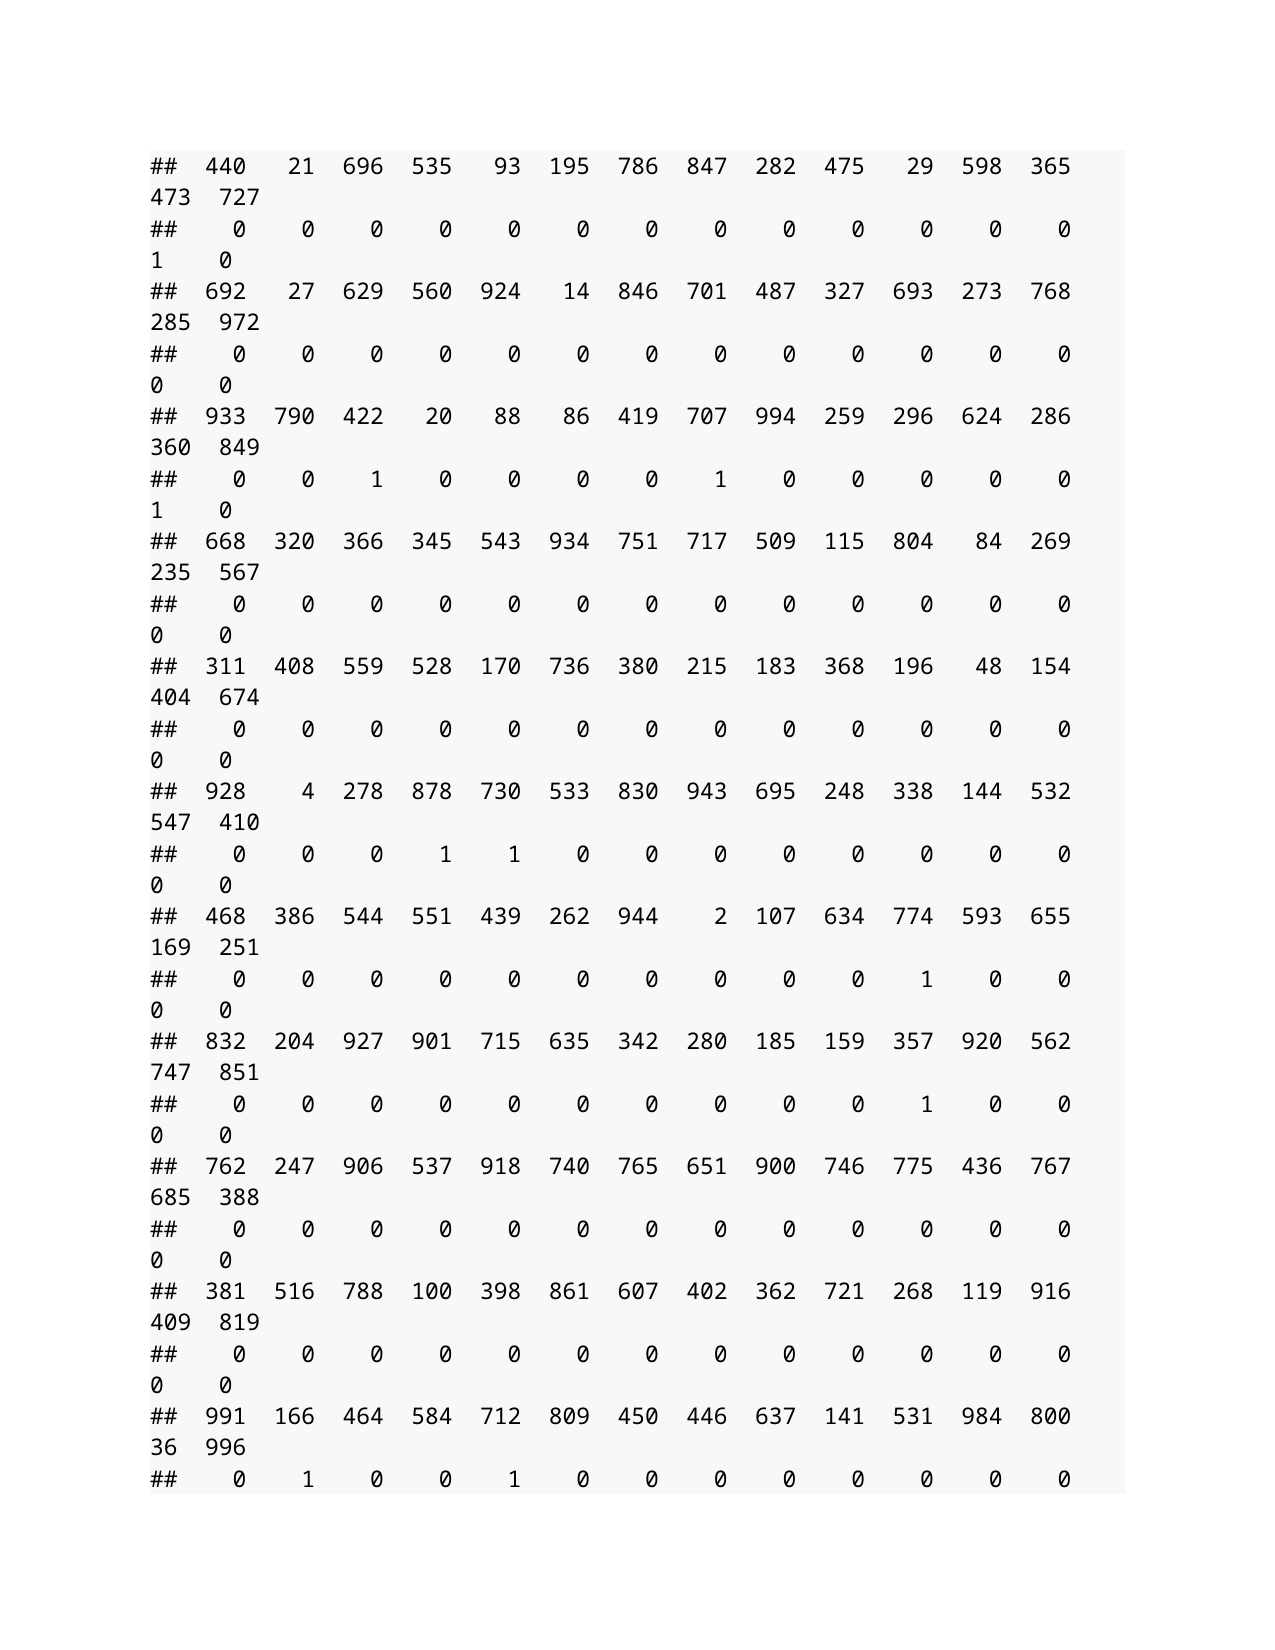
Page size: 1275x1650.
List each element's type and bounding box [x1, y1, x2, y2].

text [150, 150, 1125, 1494]
